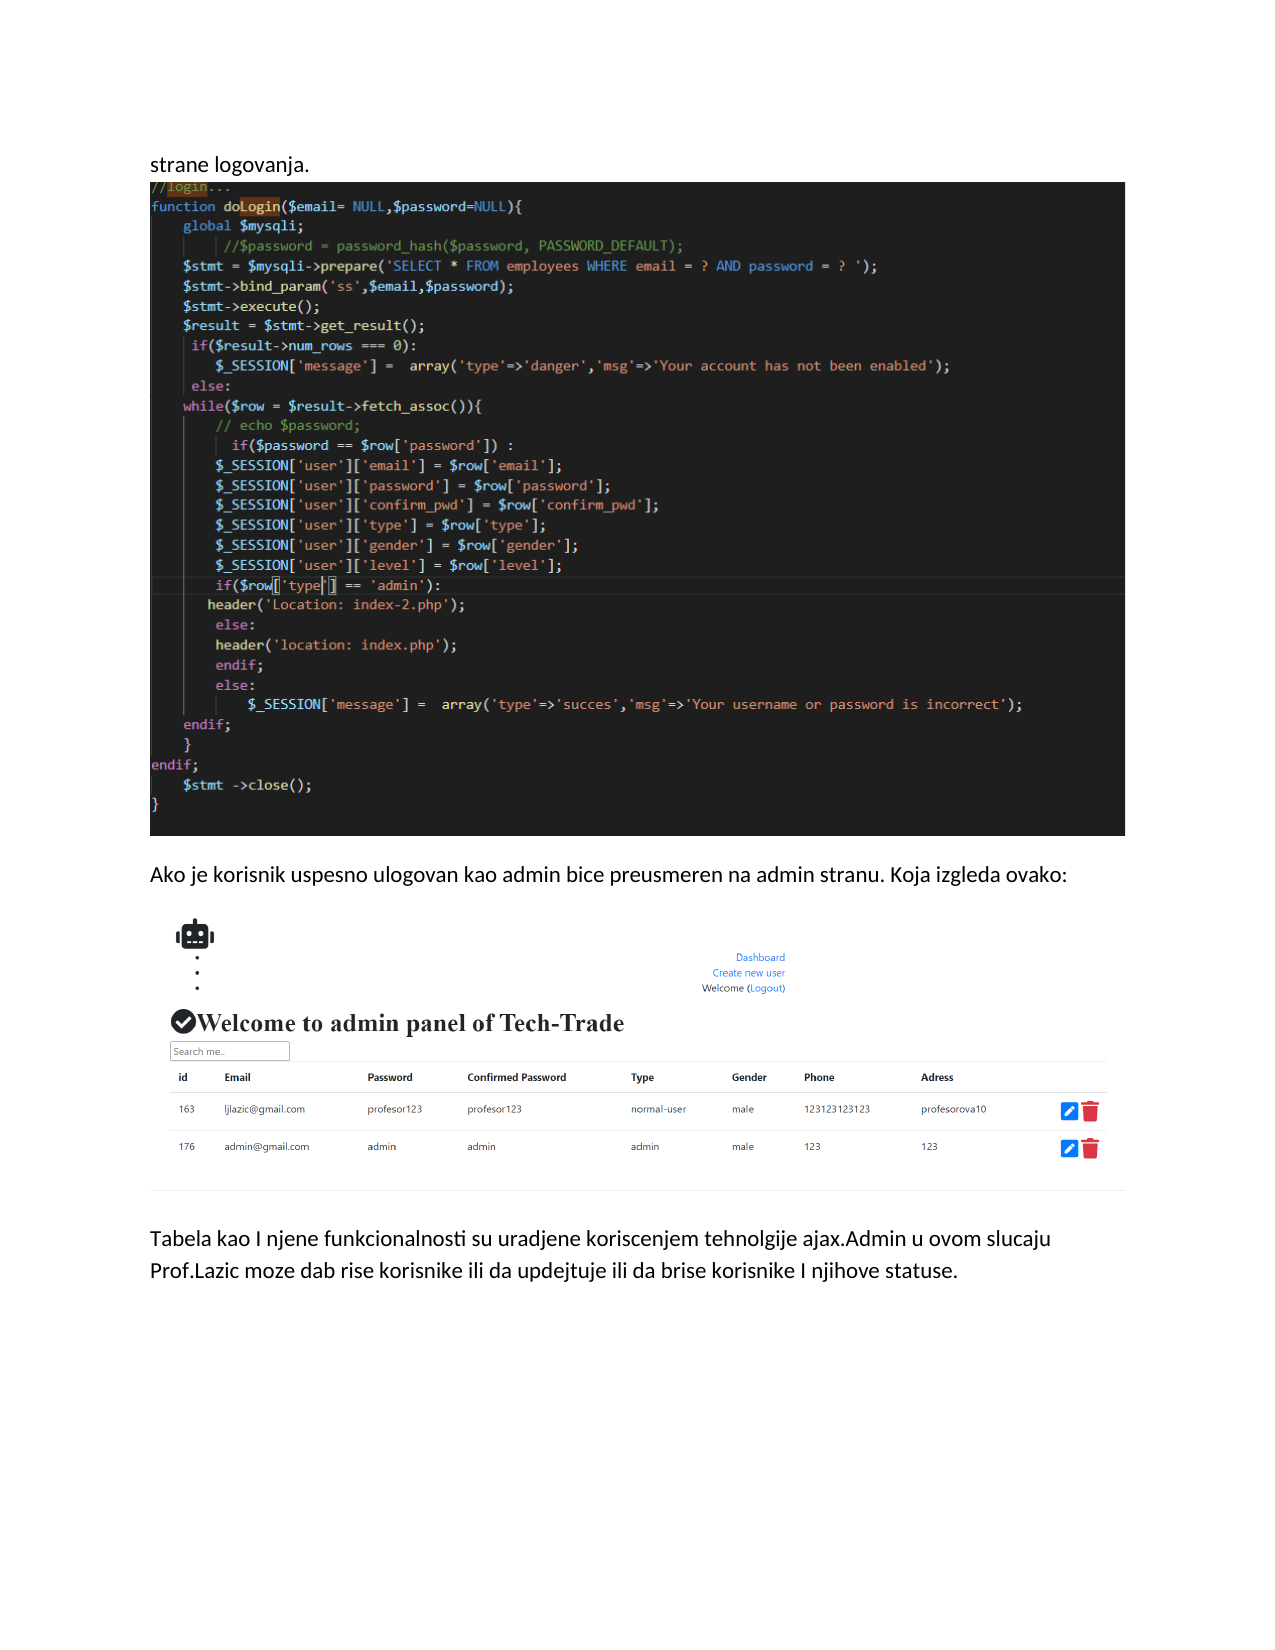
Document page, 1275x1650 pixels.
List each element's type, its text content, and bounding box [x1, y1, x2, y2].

text Ako je korisnik uspesno ulogovan kao admin bice preusmeren na admin stranu. Koja izgleda ovako: [150, 860, 1125, 888]
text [150, 150, 1125, 182]
picture [150, 913, 1125, 1200]
text Tabela kao I njene funkcionalnosti su uradjene koriscenjem tehnolgije ajax.Admin u ovom slucaju Prof.Lazic moze dab rise korisnike ili da updejtuje ili da brise korisnike I njihove statuse. [150, 1224, 1125, 1284]
picture [150, 182, 1125, 836]
